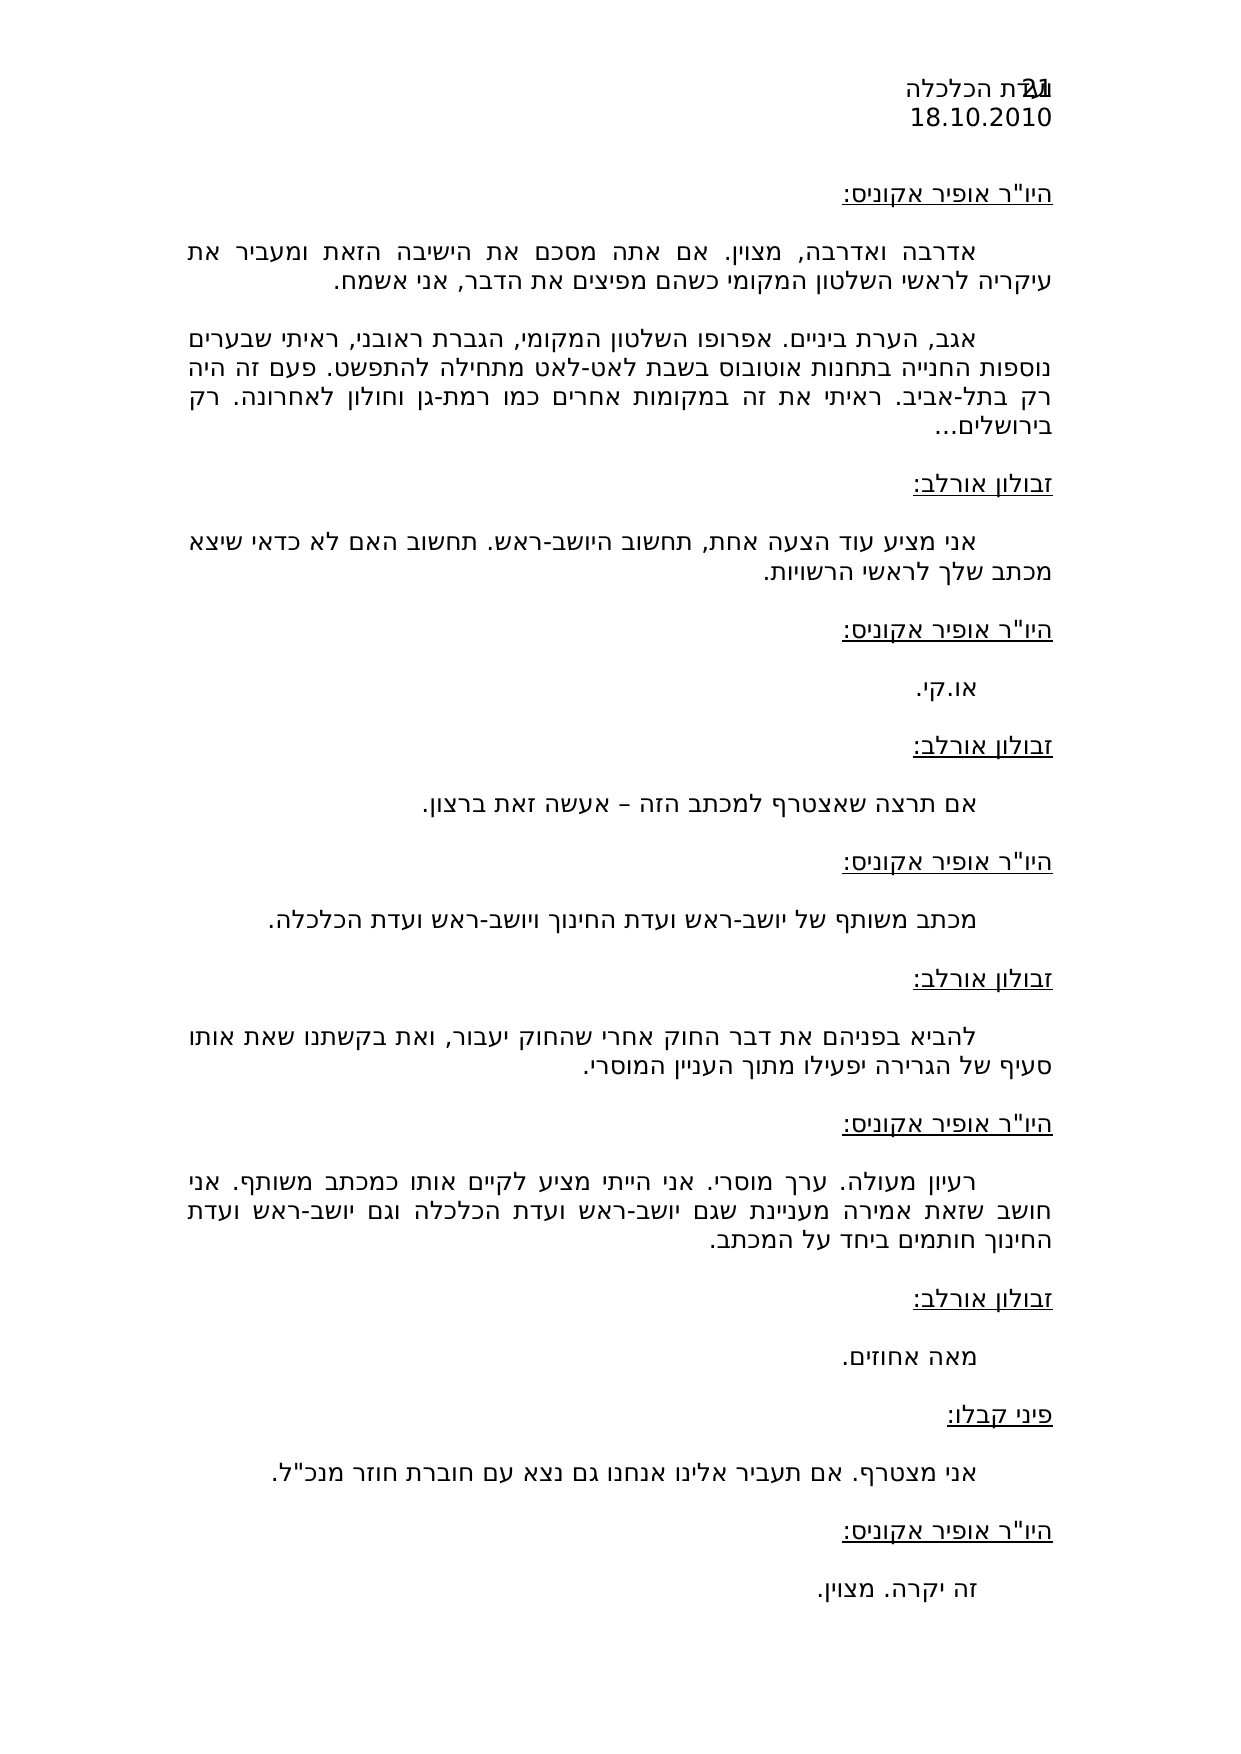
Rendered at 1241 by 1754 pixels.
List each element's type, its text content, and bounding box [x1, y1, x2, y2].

text היו"ר אופיר אקוניס: [187, 586, 1053, 644]
text מכתב משותף של יושב-ראש ועדת החינוך ויושב-ראש ועדת הכלכלה. [187, 905, 1053, 934]
text או.קי. [187, 673, 1053, 702]
text אני מצטרף. אם תעביר אלינו אנחנו גם נצא עם חוברת חוזר מנכ"ל. [187, 1458, 1053, 1487]
text פיני קבלו: [187, 1371, 1053, 1429]
text רעיון מעולה. ערך מוסרי. אני הייתי מציע לקיים אותו כמכתב משותף. אני חושב שזאת אמירה מעניינת שגם יושב-ראש ועדת הכלכלה וגם יושב-ראש ועדת החינוך חותמים ביחד על המכתב. [187, 1167, 1053, 1254]
text היו"ר אופיר אקוניס: [187, 818, 1053, 877]
text היו"ר אופיר אקוניס: [187, 1487, 1053, 1545]
text להביא בפניהם את דבר החוק אחרי שהחוק יעבור, ואת בקשתנו שאת אותו סעיף של הגרירה יפעילו מתוך העניין המוסרי. [187, 1022, 1053, 1080]
text אדרבה ואדרבה, מצוין. אם אתה מסכם את הישיבה הזאת ומעביר את עיקריה לראשי השלטון המקומי כשהם מפיצים את הדבר, אני אשמח. [187, 237, 1053, 295]
text זבולון אורלב: [187, 934, 1053, 993]
text זה יקרה. מצוין. [187, 1574, 1053, 1603]
text זבולון אורלב: [187, 702, 1053, 760]
text זבולון אורלב: [187, 1254, 1053, 1313]
text אם תרצה שאצטרף למכתב הזה – אעשה זאת ברצון. [187, 789, 1053, 818]
text אגב, הערת ביניים. אפרופו השלטון המקומי, הגברת ראובני, ראיתי שבערים נוספות החנייה בתחנות אוטובוס בשבת לאט-לאט מתחילה להתפשט. פעם זה היה רק בתל-אביב. ראיתי את זה במקומות אחרים כמו רמת-גן וחולון לאחרונה. רק בירושלים... [187, 324, 1053, 440]
text אני מציע עוד הצעה אחת, תחשוב היושב-ראש. תחשוב האם לא כדאי שיצא מכתב שלך לראשי הרשויות. [187, 527, 1053, 586]
text זבולון אורלב: [187, 440, 1053, 499]
text היו"ר אופיר אקוניס: [187, 1080, 1053, 1138]
text היו"ר אופיר אקוניס: [187, 179, 1053, 208]
text מאה אחוזים. [187, 1342, 1053, 1371]
